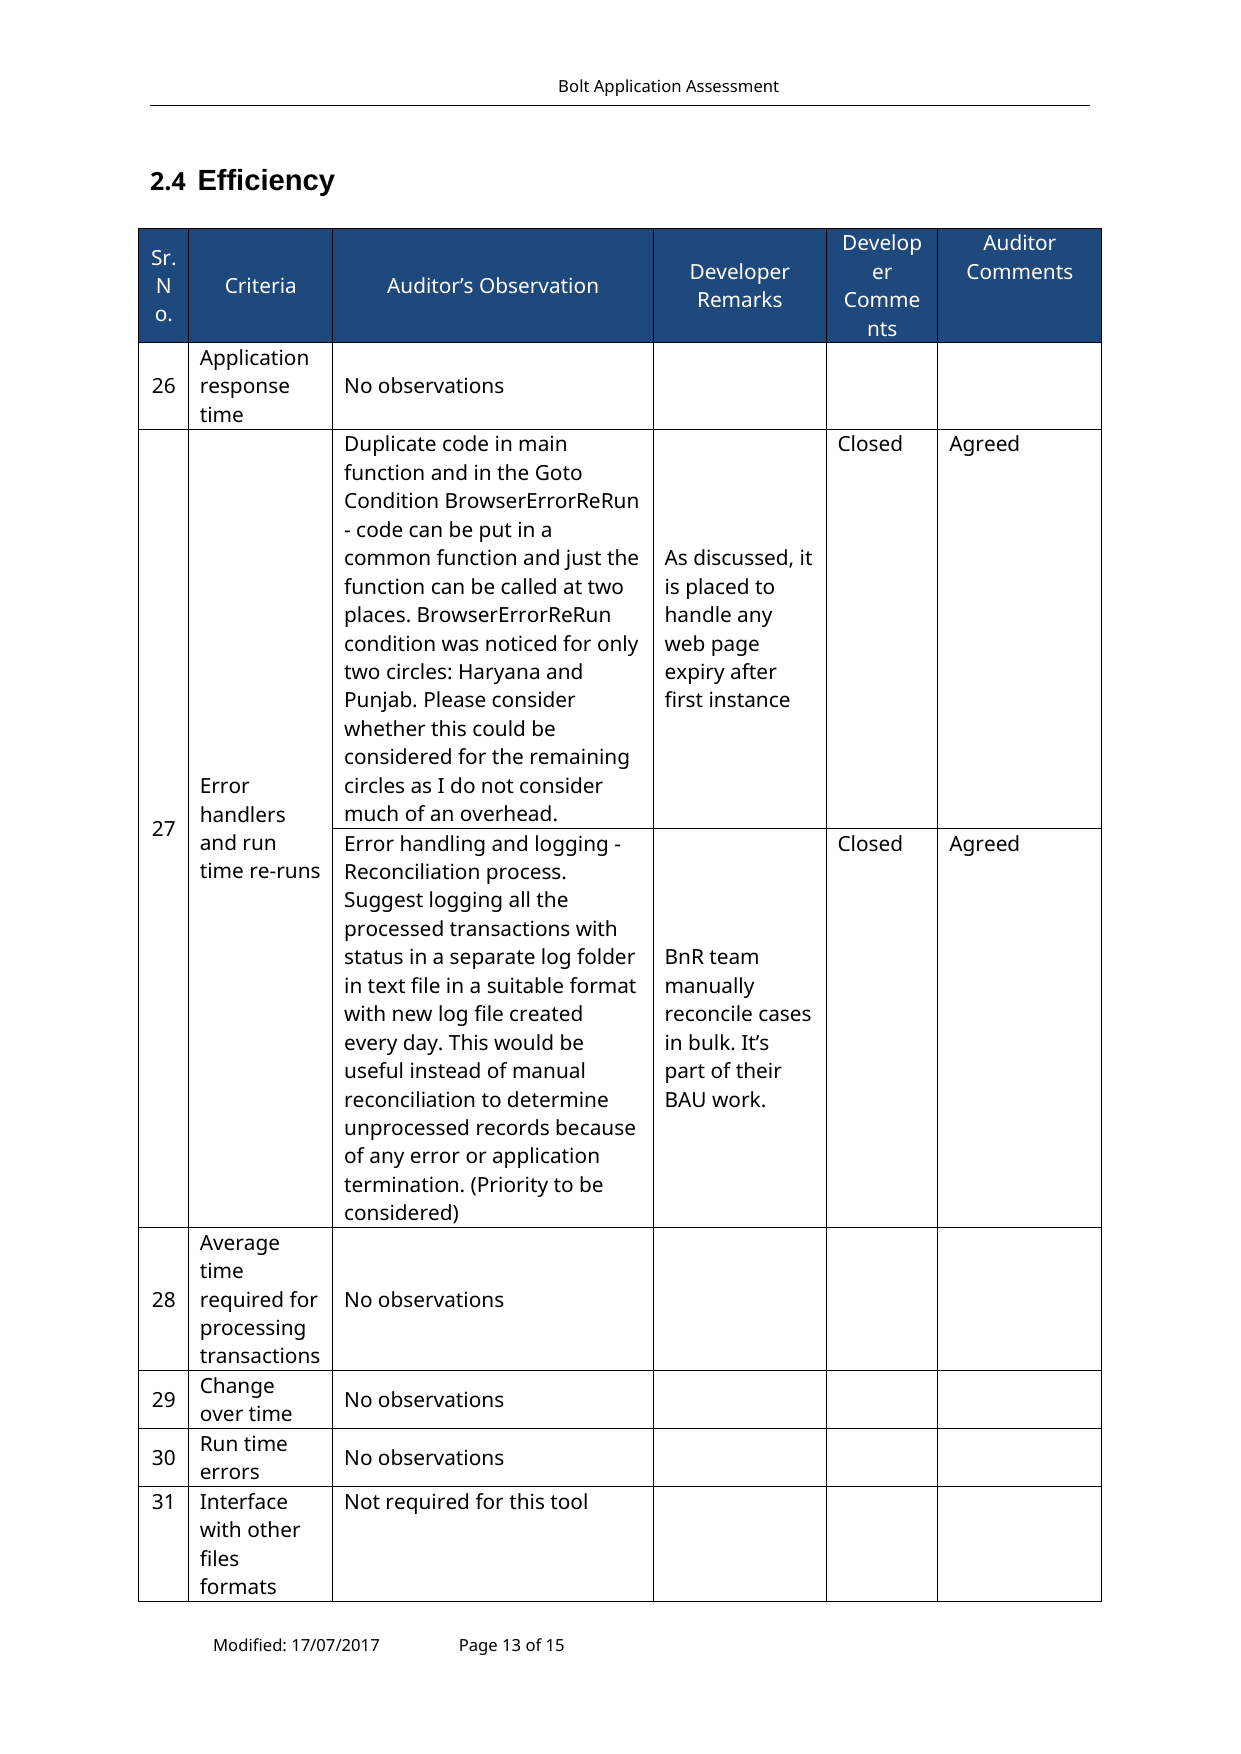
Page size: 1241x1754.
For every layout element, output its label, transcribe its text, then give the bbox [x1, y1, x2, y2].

table_cell 29 [139, 1371, 188, 1428]
table_cell No observations [333, 1429, 653, 1486]
table_cell Agreed [938, 829, 1101, 1227]
table_cell [938, 1487, 1101, 1601]
table_cell As discussed, it is placed to handle any web page expiry after first instance [654, 430, 826, 828]
table_cell No observations [333, 1371, 653, 1428]
table_cell No observations [333, 1228, 653, 1370]
subtitle Efficiency [150, 162, 1090, 197]
table_cell 27 [139, 430, 188, 1227]
table_cell [938, 343, 1101, 428]
table_cell [654, 1371, 826, 1428]
table_cell [827, 1429, 937, 1486]
table_cell No observations [333, 343, 653, 428]
table_cell [654, 1487, 826, 1601]
table_header Auditor’s Observation [333, 229, 653, 342]
table_header Developer Comments [827, 229, 937, 342]
table_cell Error handling and logging - Reconciliation process. Suggest logging all the processed transactions with status in a separate log folder in text file in a suitable format with new log file created every day. This would be useful instead of manual reconciliation to determine unprocessed records because of any error or application termination. (Priority to be considered) [333, 829, 653, 1227]
table_cell 31 [139, 1487, 188, 1601]
table_cell Closed [827, 430, 937, 828]
table_cell BnR team manually reconcile cases in bulk. It’s part of their BAU work. [654, 829, 826, 1227]
table_cell [827, 1228, 937, 1370]
table_header Auditor Comments [938, 229, 1101, 342]
table_cell Error handlers and run time re-runs [189, 430, 332, 1227]
table_cell Closed [827, 829, 937, 1227]
table_cell [827, 343, 937, 428]
table_header Criteria [189, 229, 332, 342]
table_cell Application response time [189, 343, 332, 428]
table_cell Not required for this tool [333, 1487, 653, 1601]
table_cell Agreed [938, 430, 1101, 828]
table_cell [827, 1487, 937, 1601]
table_cell Run time errors [189, 1429, 332, 1486]
table_cell 30 [139, 1429, 188, 1486]
table_cell [938, 1228, 1101, 1370]
table_cell [654, 1228, 826, 1370]
table_cell [654, 343, 826, 428]
table_cell Average time required for processing transactions [189, 1228, 332, 1370]
table_header Sr. No. [139, 229, 188, 342]
table_cell Duplicate code in main function and in the Goto Condition BrowserErrorReRun - code can be put in a common function and just the function can be called at two places. BrowserErrorReRun condition was noticed for only two circles: Haryana and Punjab. Please consider whether this could be considered for the remaining circles as I do not consider much of an overhead. [333, 430, 653, 828]
table_cell [938, 1429, 1101, 1486]
table_cell [938, 1371, 1101, 1428]
table_cell 26 [139, 343, 188, 428]
table_header Developer Remarks [654, 229, 826, 342]
table_cell [827, 1371, 937, 1428]
table_cell Interface with other files formats [189, 1487, 332, 1601]
table_cell 28 [139, 1228, 188, 1370]
table_cell Change over time [189, 1371, 332, 1428]
table_cell [654, 1429, 826, 1486]
